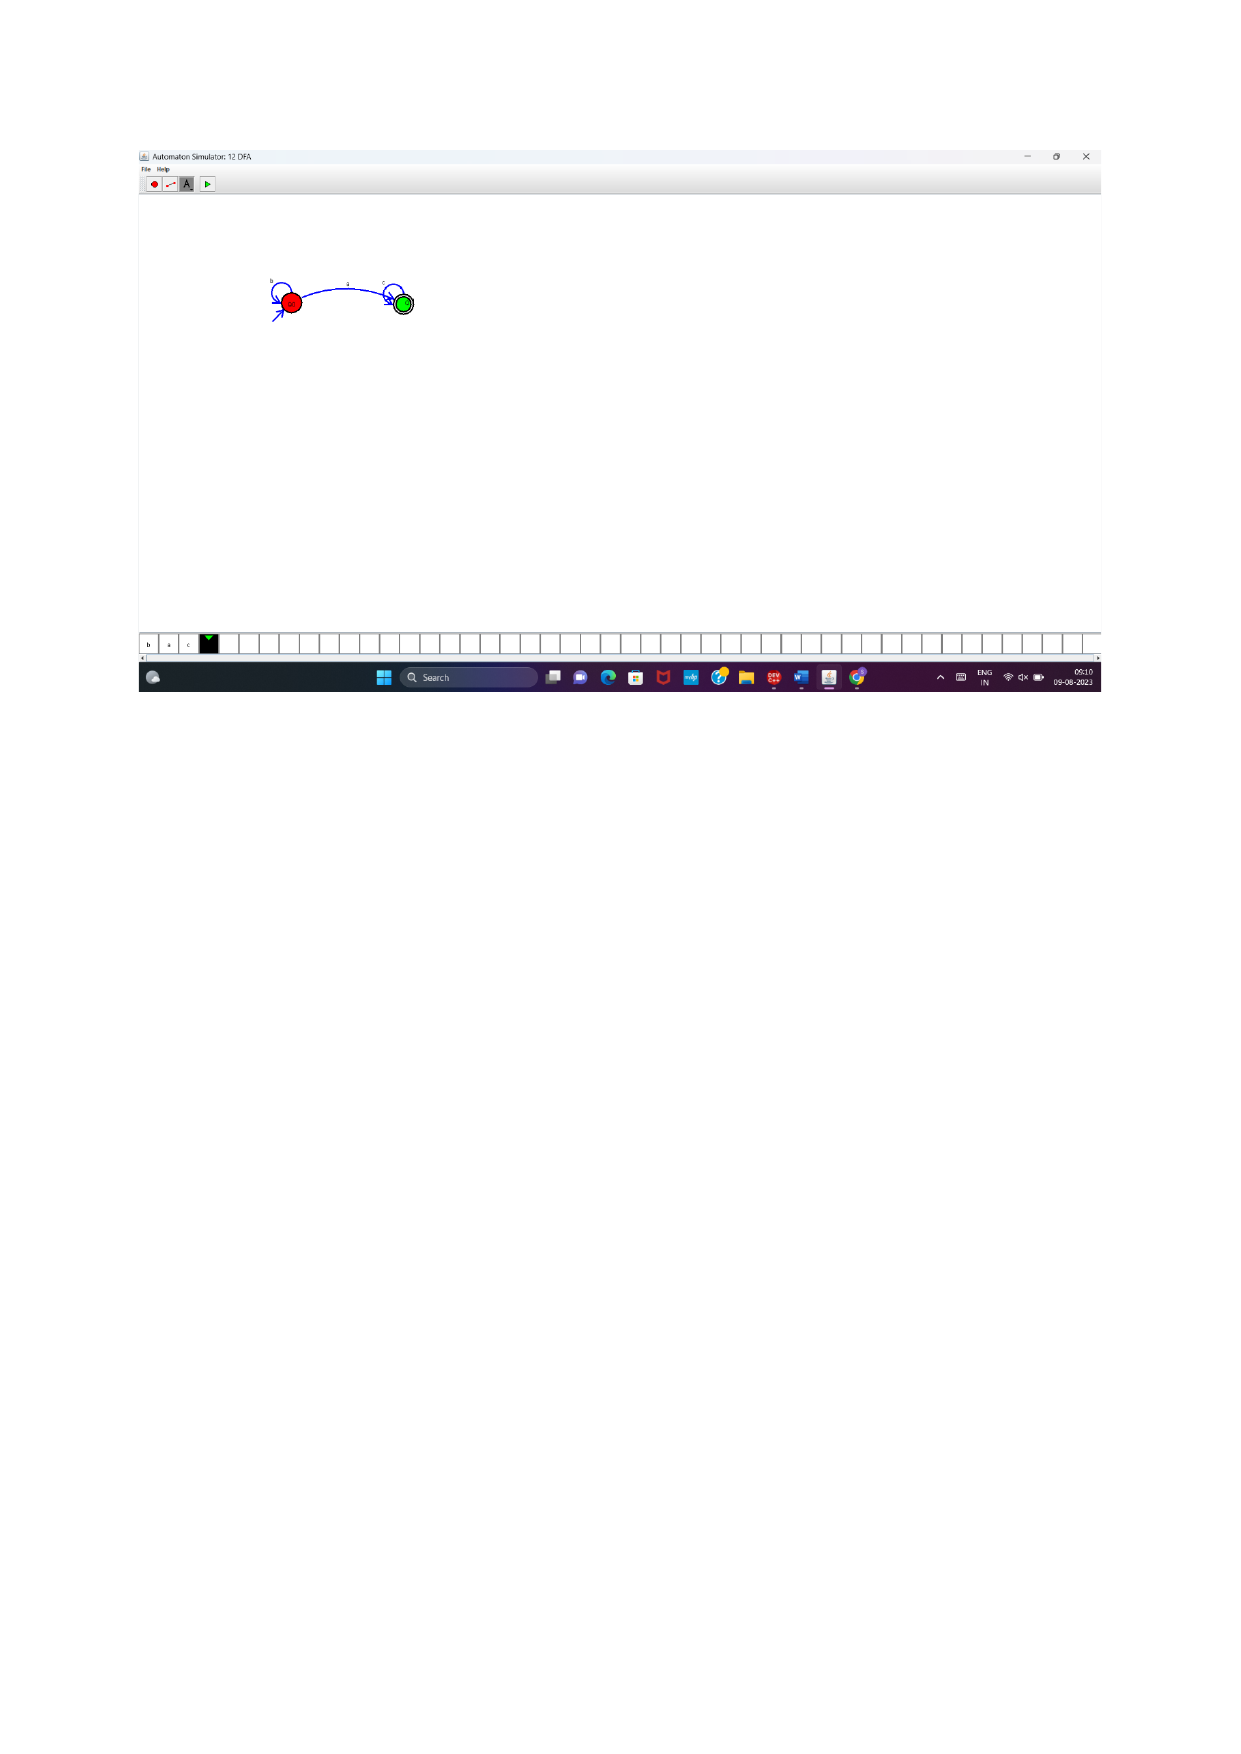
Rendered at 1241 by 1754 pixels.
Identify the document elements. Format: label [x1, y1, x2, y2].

picture [138, 150, 1102, 692]
